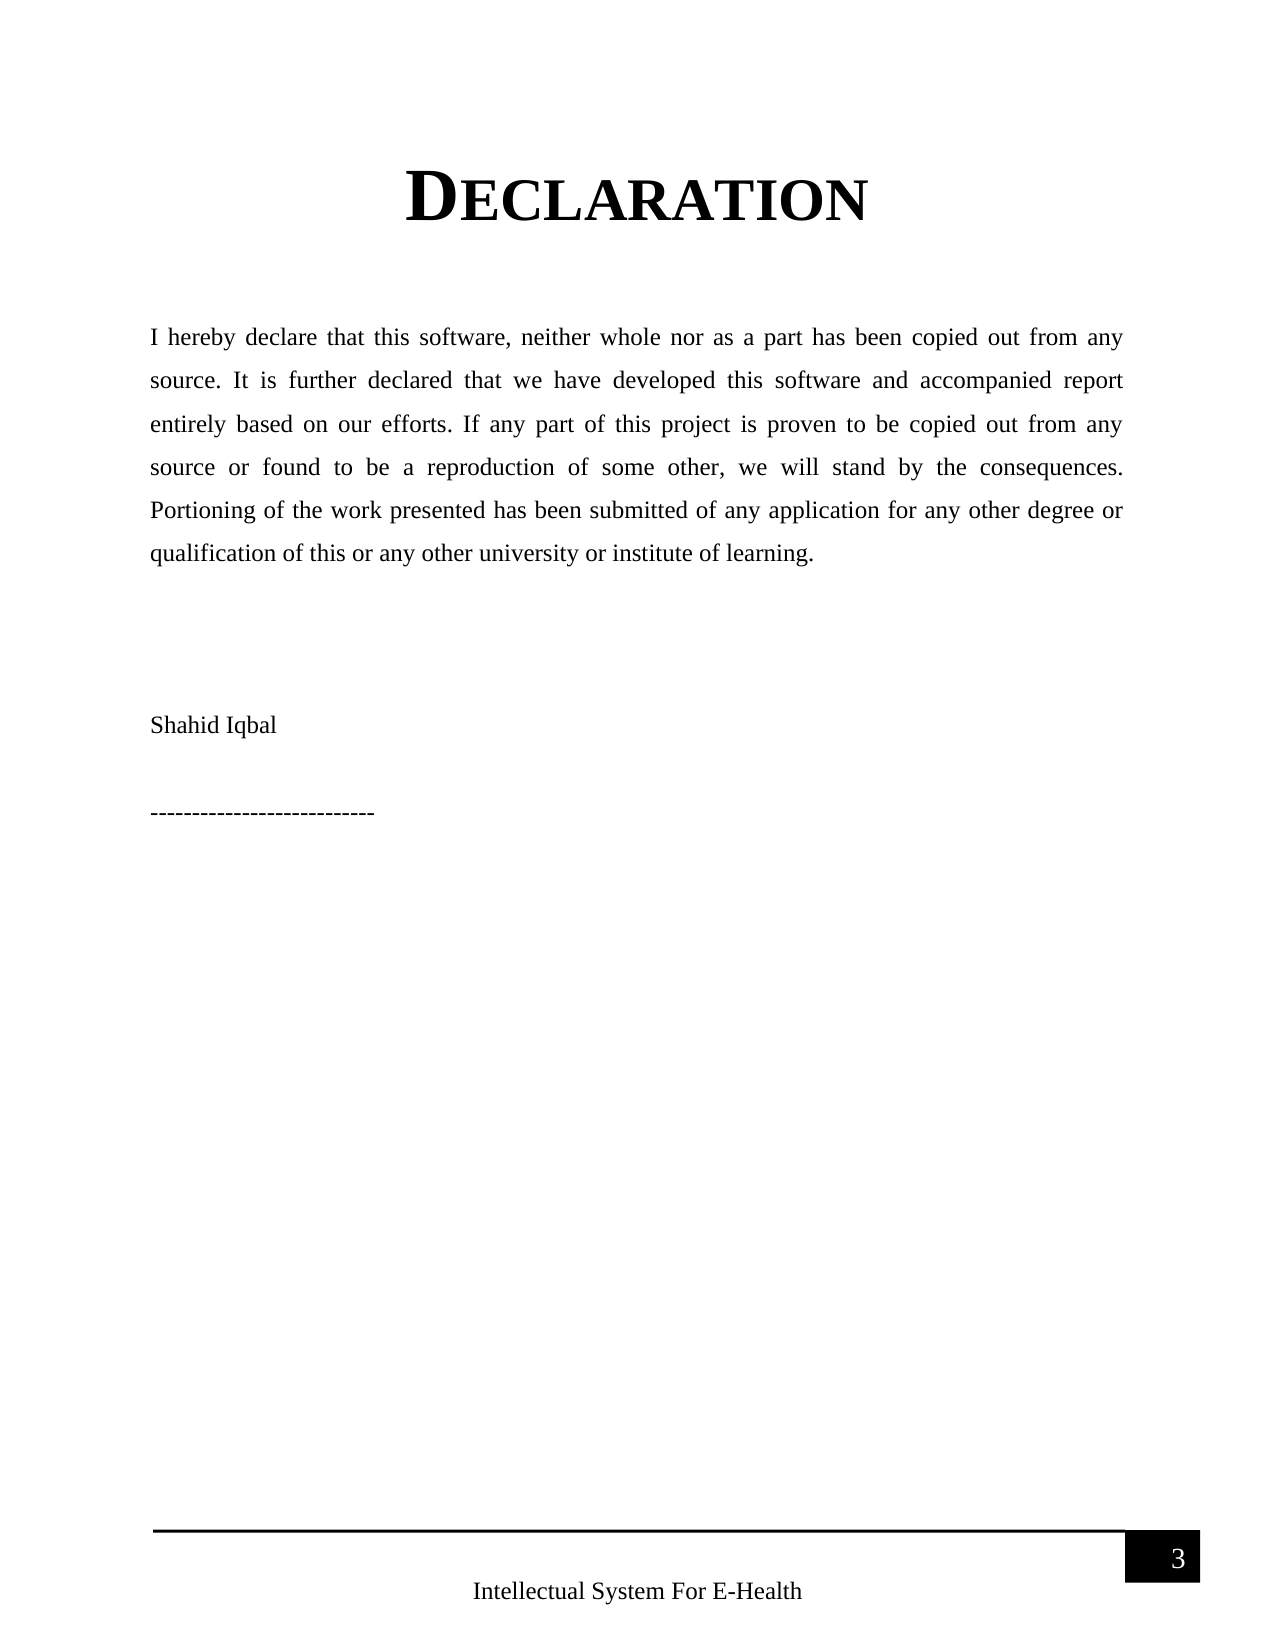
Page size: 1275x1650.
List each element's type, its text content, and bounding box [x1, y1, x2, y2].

text --------------------------- [150, 797, 1125, 826]
text DECLARATION [150, 150, 1125, 236]
text I hereby declare that this software, neither whole nor as a part has been copied out from any source. It is further declared that we have developed this software and accompanied report entirely based on our efforts. If any part of this project is proven to be copied out from any source or found to be a reproduction of some other, we will stand by the consequences. Portioning of the work presented has been submitted of any application for any other degree or qualification of this or any other university or institute of learning. [150, 322, 1125, 567]
text Shahid Iqbal [150, 711, 1125, 739]
